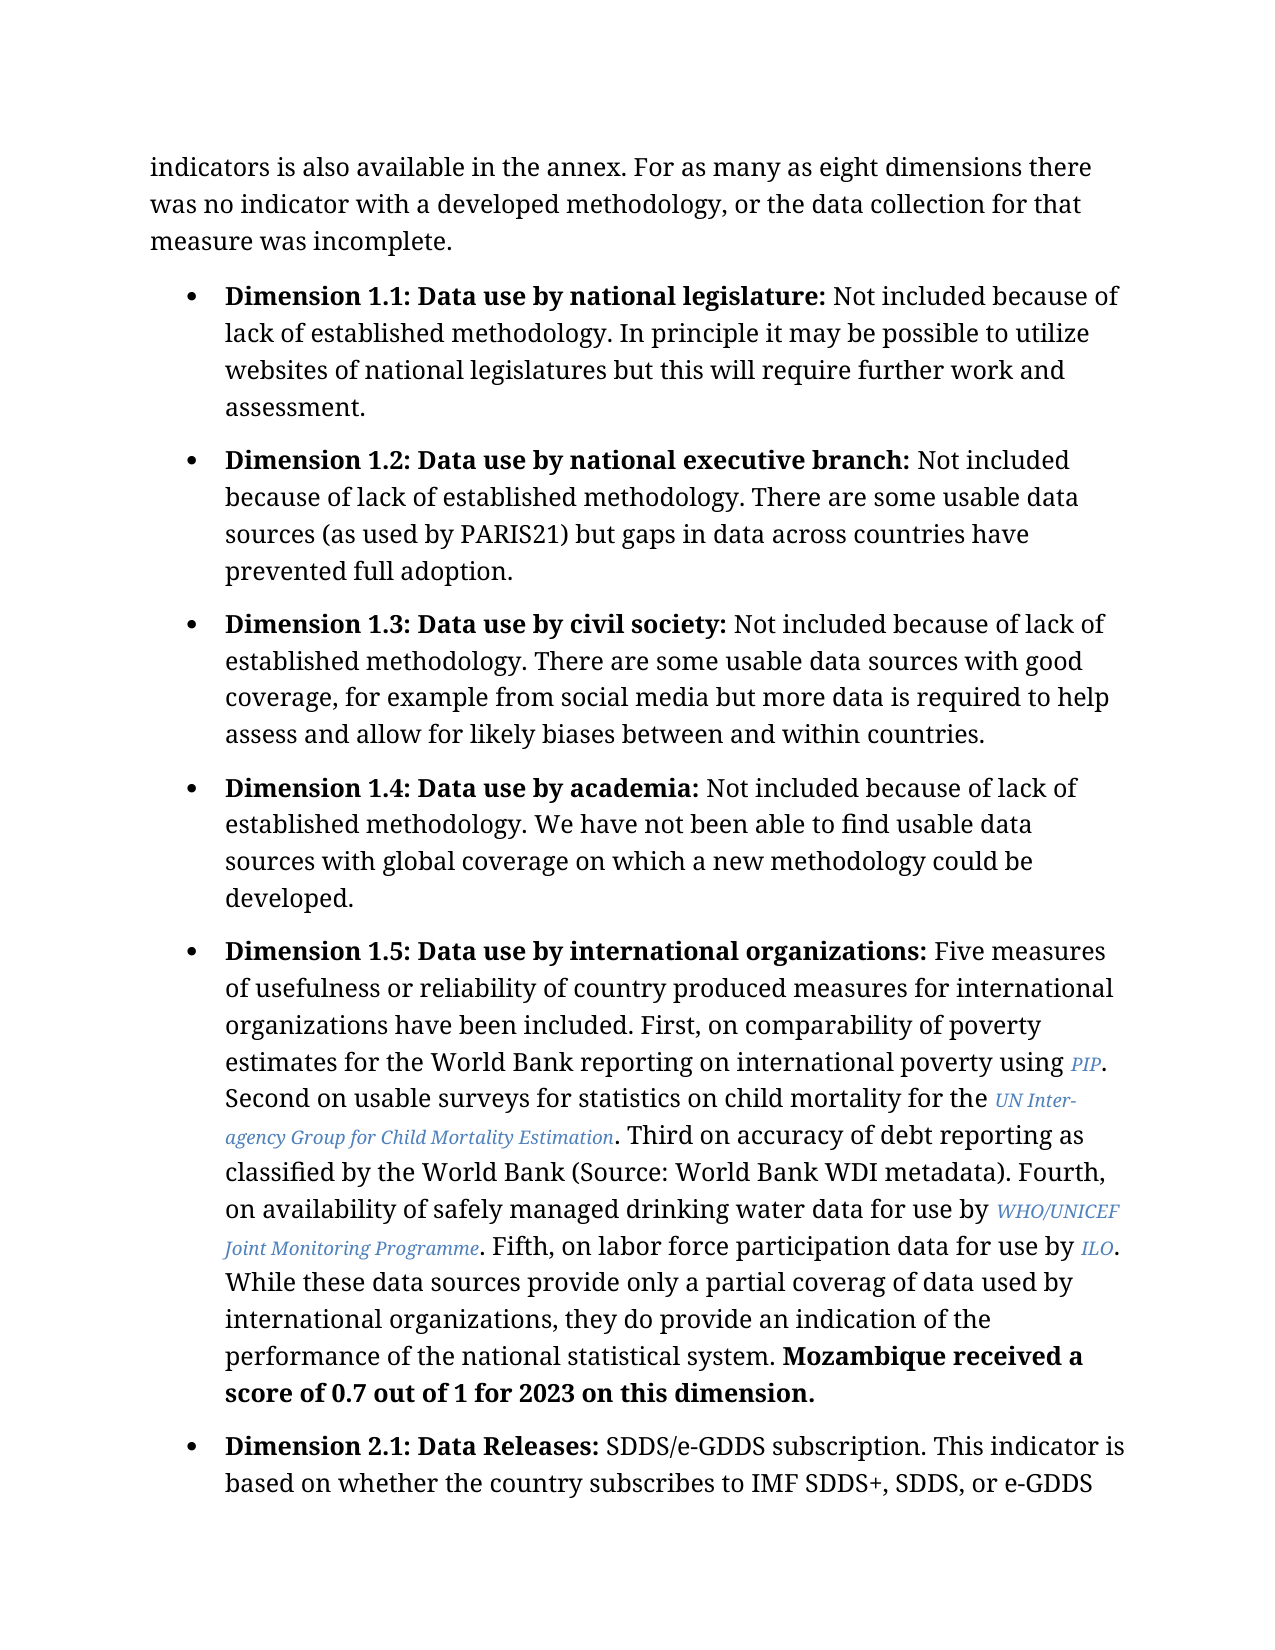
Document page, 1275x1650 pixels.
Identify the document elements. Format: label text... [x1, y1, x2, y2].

list Dimension 1.1: Data use by national legislature: Not included because of lack of established methodology. In principle it may be possible to utilize websites of national legislatures but this will require further work and assessment. [187, 279, 1125, 423]
list Dimension 1.3: Data use by civil society: Not included because of lack of established methodology. There are some usable data sources with good coverage, for example from social media but more data is required to help assess and allow for likely biases between and within countries. [187, 607, 1125, 751]
list Dimension 1.4: Data use by academia: Not included because of lack of established methodology. We have not been able to find usable data sources with global coverage on which a new methodology could be developed. [187, 770, 1125, 915]
list Dimension 1.5: Data use by international organizations: Five measures of usefulness or reliability of country produced measures for international organizations have been included. First, on comparability of poverty estimates for the World Bank reporting on international poverty using PIP. Second on usable surveys for statistics on child mortality for the UN Inter-agency Group for Child Mortality Estimation. Third on accuracy of debt reporting as classified by the World Bank (Source: World Bank WDI metadata). Fourth, on availability of safely managed drinking water data for use by WHO/UNICEF Joint Monitoring Programme. Fifth, on labor force participation data for use by ILO. While these data sources provide only a partial coverag of data used by international organizations, they do provide an indication of the performance of the national statistical system. Mozambique received a score of 0.7 out of 1 for 2023 on this dimension. [187, 934, 1125, 1409]
list Dimension 1.2: Data use by national executive branch: Not included because of lack of established methodology. There are some usable data sources (as used by PARIS21) but gaps in data across countries have prevented full adoption. [187, 443, 1125, 587]
